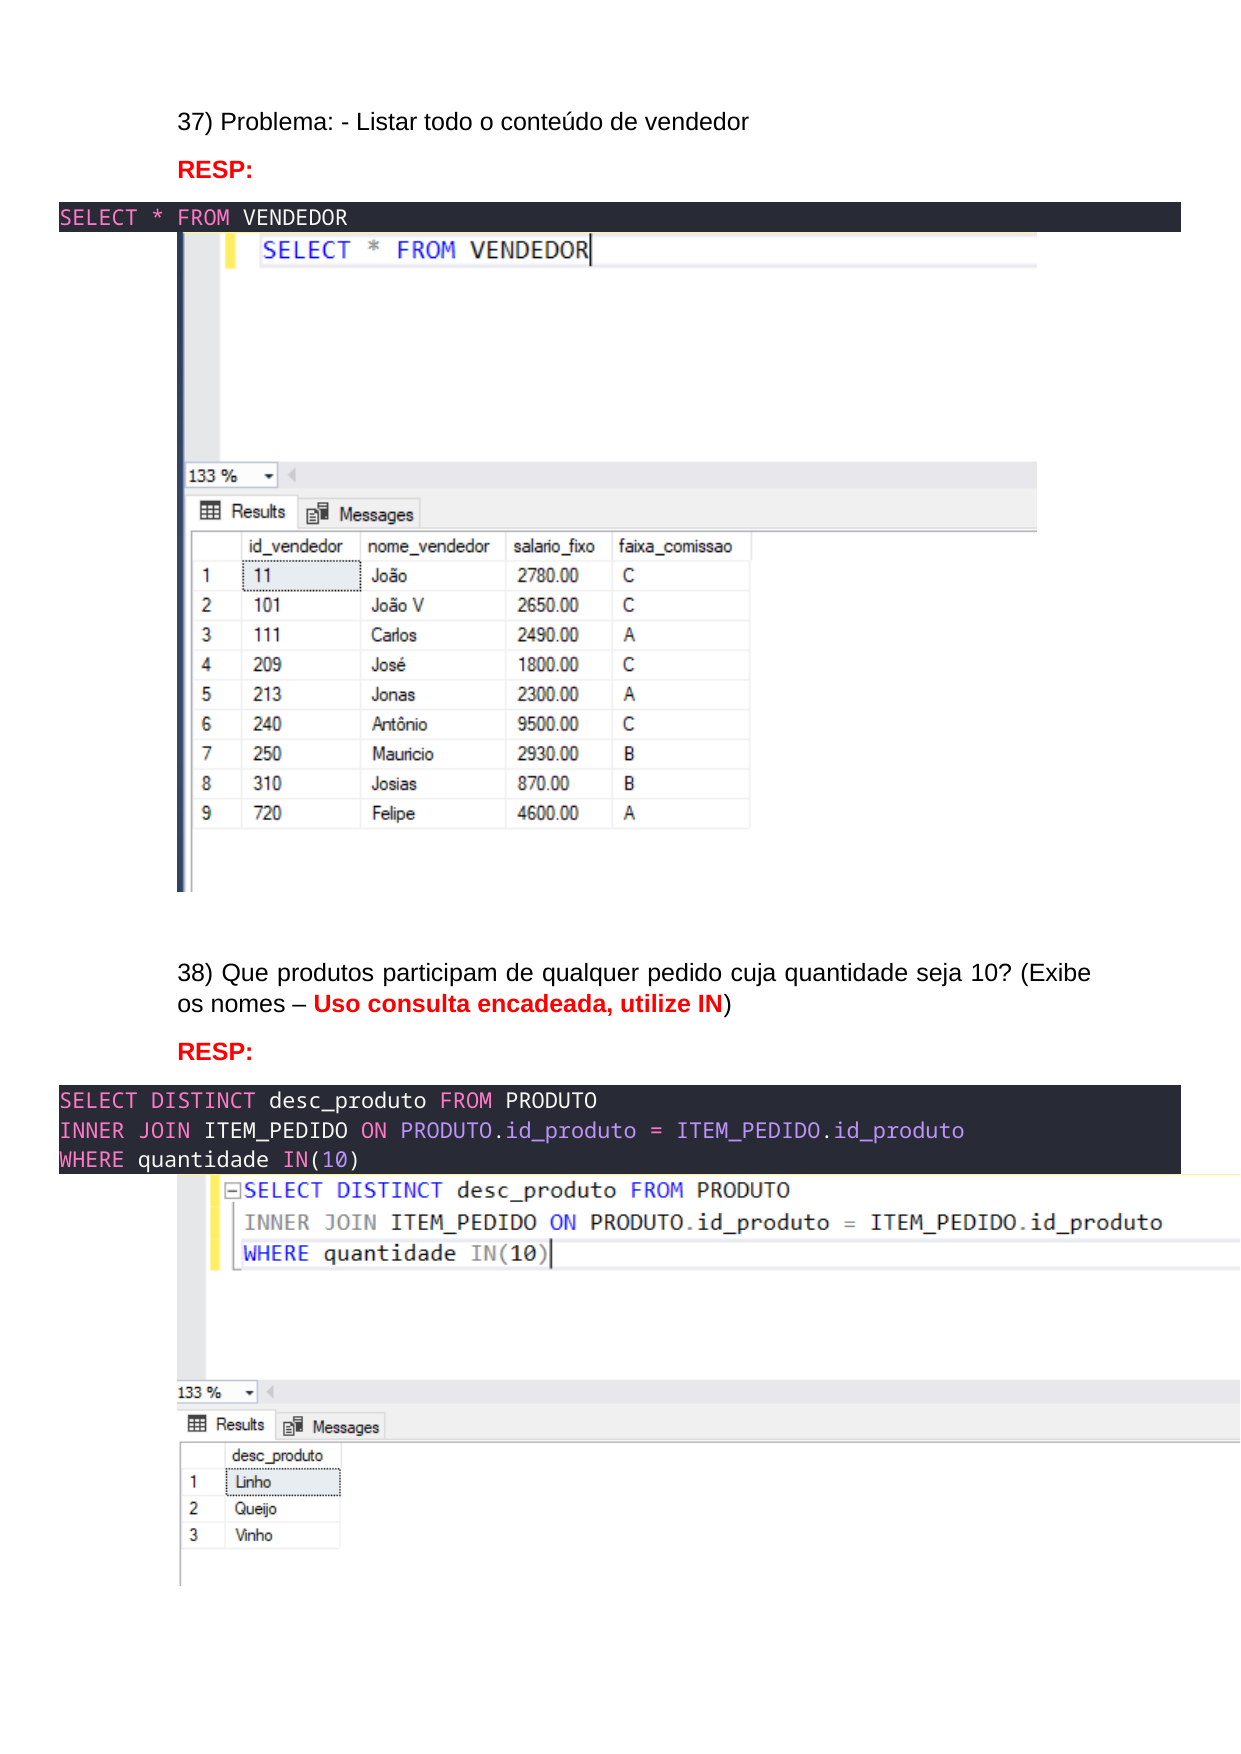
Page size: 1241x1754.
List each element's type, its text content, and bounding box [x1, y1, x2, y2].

text INNER JOIN ITEM_PEDIDO ON PRODUTO.id_produto = ITEM_PEDIDO.id_produto [59, 1114, 1181, 1144]
picture [177, 1174, 1241, 1586]
text RESP: [177, 1037, 1093, 1066]
text 37) Problema: - Listar todo o conteúdo de vendedor [177, 107, 1181, 136]
text RESP: [177, 155, 1181, 183]
picture [177, 232, 1037, 892]
text WHERE quantidade IN(10) [59, 1144, 1181, 1174]
text SELECT * FROM VENDEDOR [59, 202, 1181, 232]
text SELECT DISTINCT desc_produto FROM PRODUTO [59, 1085, 1181, 1114]
text 38) Que produtos participam de qualquer pedido cuja quantidade seja 10? (Exibe os nomes – Uso consulta encadeada, utilize IN) [177, 958, 1093, 1018]
